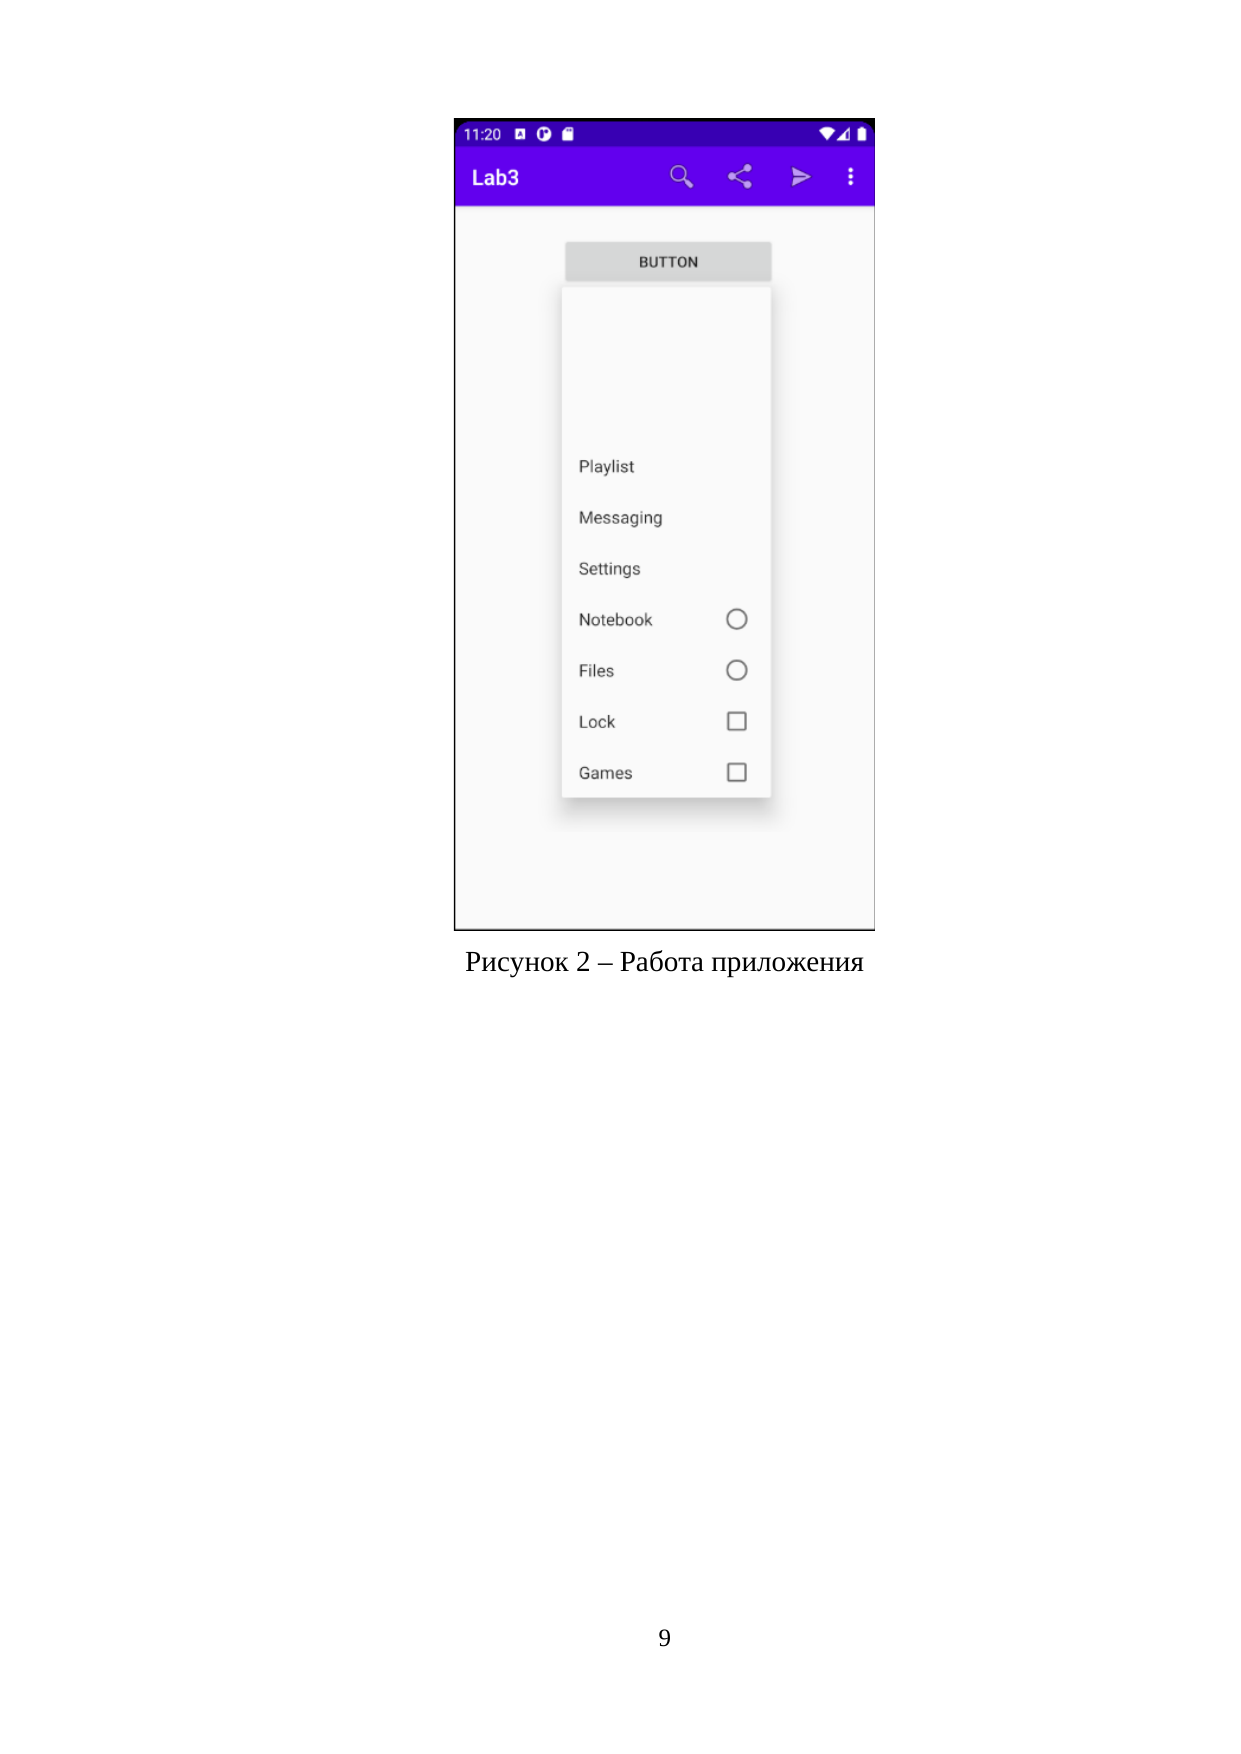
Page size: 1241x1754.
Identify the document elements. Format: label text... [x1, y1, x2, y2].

text Рисунок 2 – Работа приложения [177, 944, 1152, 978]
picture [453, 118, 875, 931]
